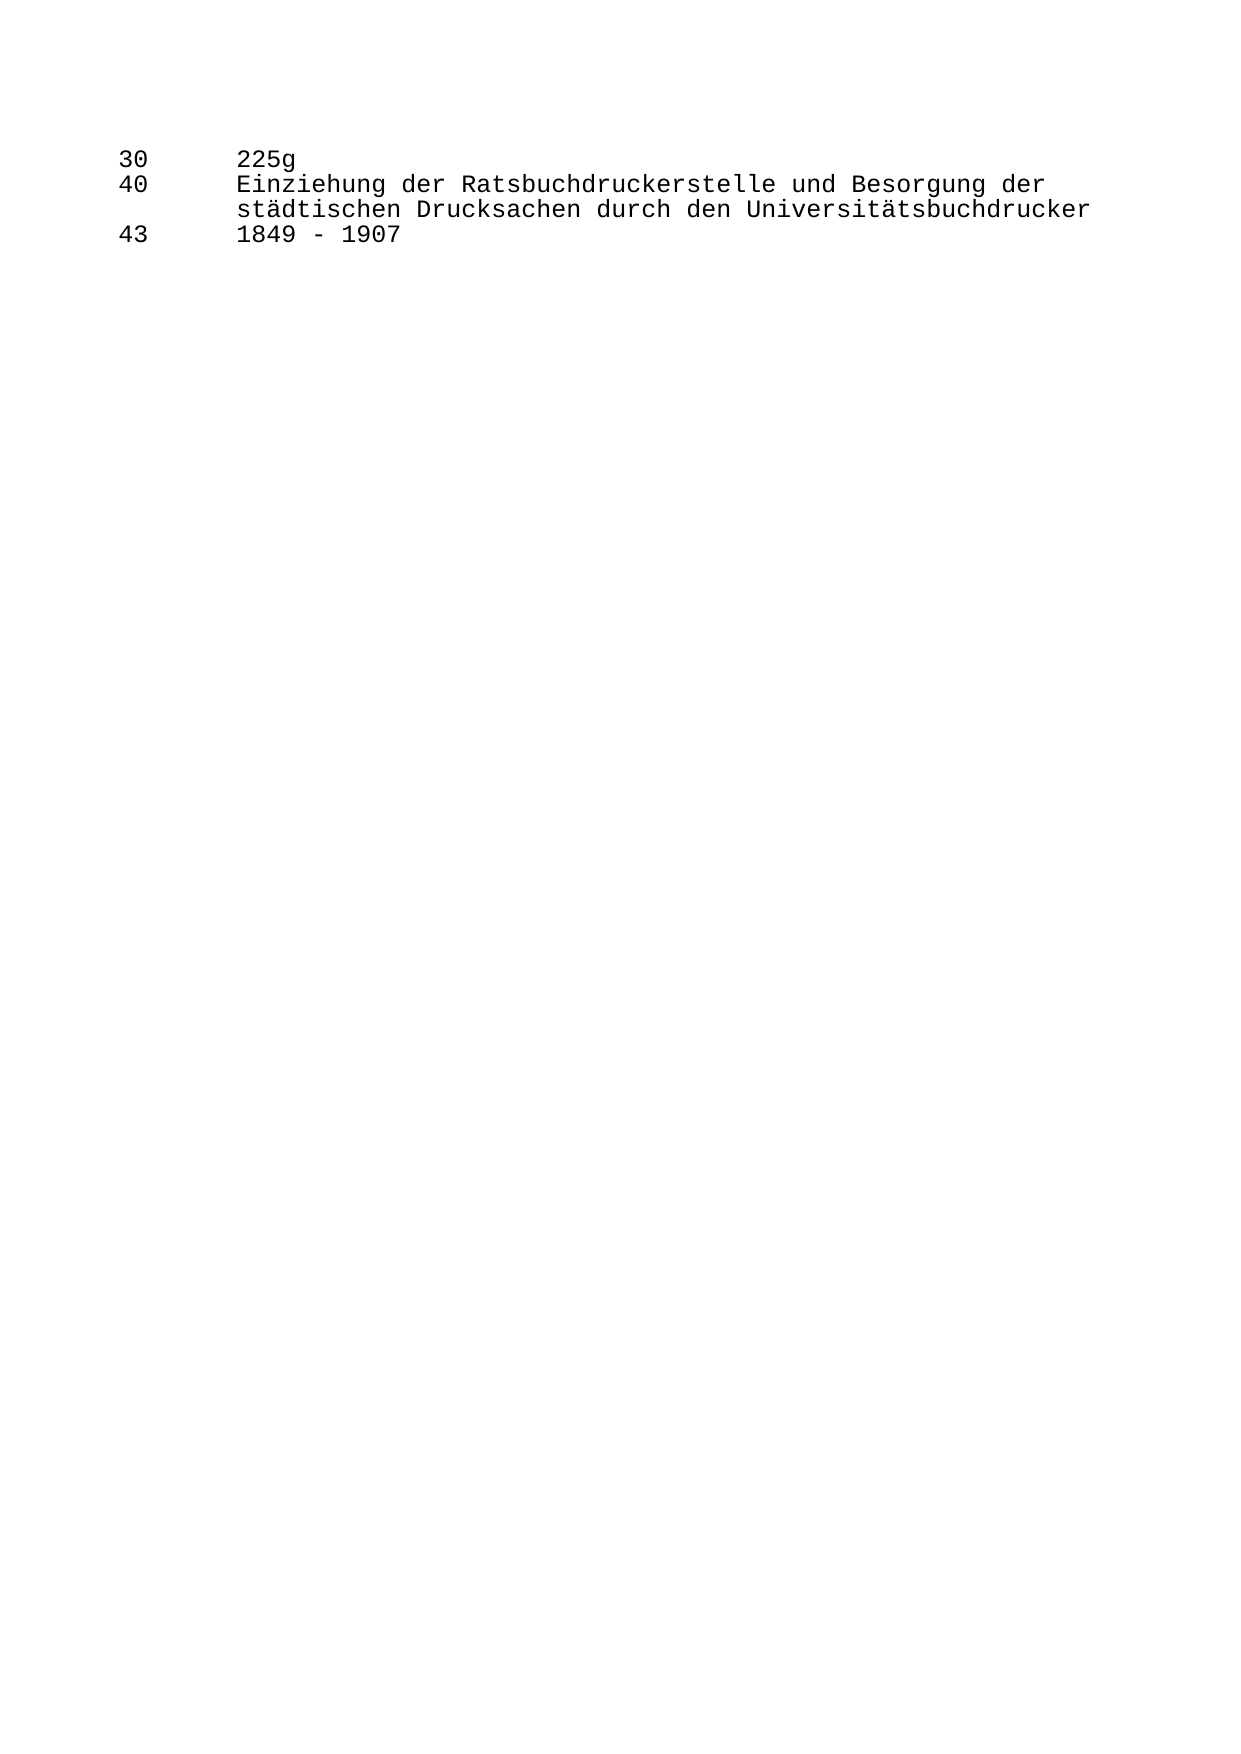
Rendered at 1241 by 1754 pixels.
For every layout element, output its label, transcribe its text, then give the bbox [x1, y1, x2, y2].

text 30 225g [118, 148, 1122, 173]
text 40 Einziehung der s[Ratsbuchdrucker]sstelle und Besorgung der städtischen Drucksachen durch den s[Universitätsbuchdrucker]s [118, 173, 1122, 223]
text 43 1849 - 1907 [118, 223, 1122, 248]
